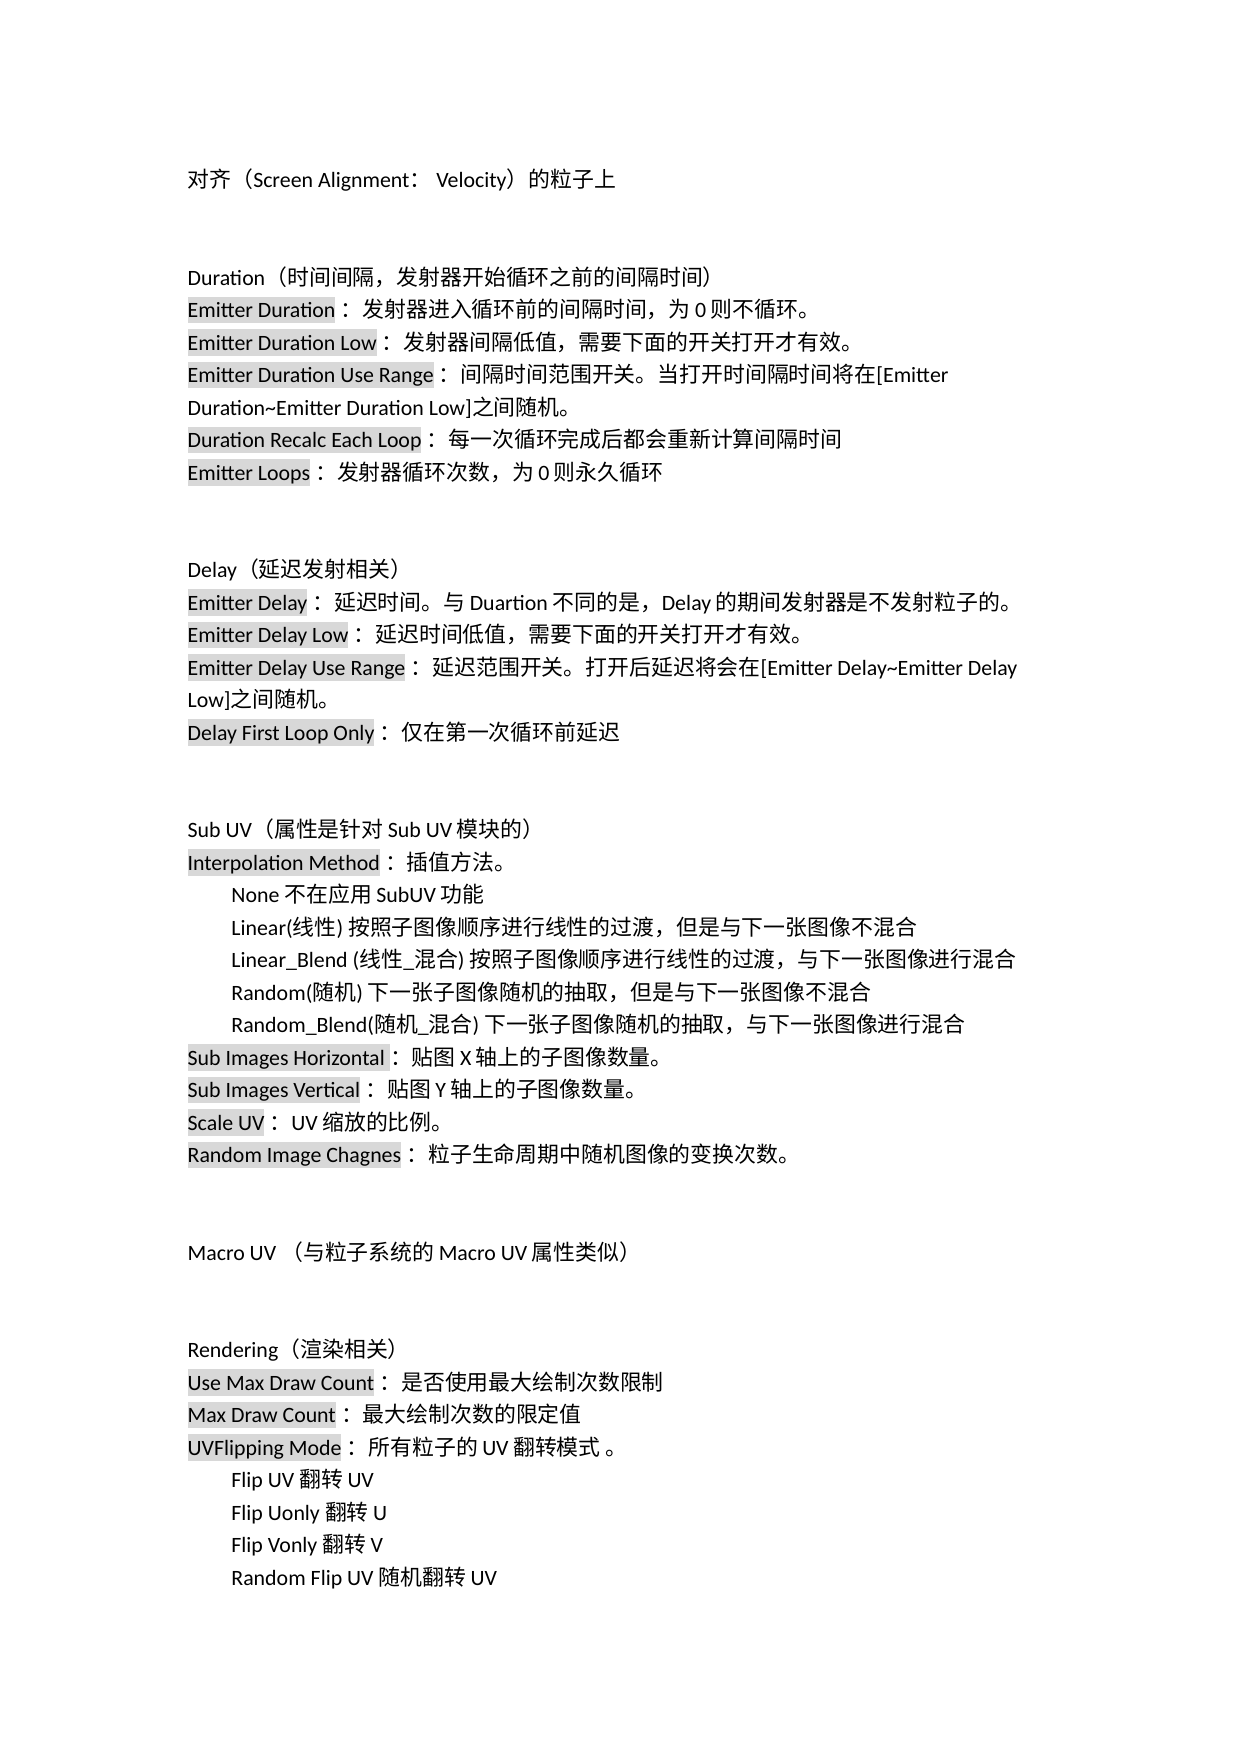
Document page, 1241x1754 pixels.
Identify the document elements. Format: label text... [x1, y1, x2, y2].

text Sub Images Vertical ：贴图Y轴上的子图像数量。 [187, 1072, 1053, 1104]
text Emitter Duration Use Range ：间隔时间范围开关。当打开时间隔时间将在[Emitter Duration~Emitter Duration Low]之间随机。 [187, 357, 1053, 422]
text Rendering（渲染相关） [187, 1332, 1053, 1364]
text Emitter Delay ：延迟时间。与Duartion不同的是，Delay的期间发射器是不发射粒子的。 [187, 584, 1053, 617]
text Linear(线性) 按照子图像顺序进行线性的过渡，但是与下一张图像不混合 [187, 909, 1053, 942]
text Sub Images Horizontal ：贴图X轴上的子图像数量。 [187, 1039, 1053, 1072]
text Flip Vonly 翻转V [187, 1527, 1053, 1559]
text Use Max Draw Count ：是否使用最大绘制次数限制 [187, 1364, 1053, 1397]
text Flip Uonly 翻转U [187, 1494, 1053, 1527]
text Random_Blend(随机_混合) 下一张子图像随机的抽取，与下一张图像进行混合 [187, 1007, 1053, 1039]
text Random Image Chagnes ：粒子生命周期中随机图像的变换次数。 [187, 1137, 1053, 1169]
text Emitter Delay Low ：延迟时间低值，需要下面的开关打开才有效。 [187, 617, 1053, 649]
text Emitter Loops ：发射器循环次数，为0则永久循环 [187, 454, 1053, 487]
text Duration Recalc Each Loop ：每一次循环完成后都会重新计算间隔时间 [187, 422, 1053, 454]
text Interpolation Method ：插值方法。 [187, 844, 1053, 877]
text Scale UV ：UV缩放的比例。 [187, 1104, 1053, 1137]
text Emitter Duration ：发射器进入循环前的间隔时间，为0则不循环。 [187, 292, 1053, 324]
text Orbit Module Affects Velocity Align ：当开启时，环绕模块所产生的影响将会应用到速度屏幕对齐（Screen Alignment： Velocity）的粒子上 [187, 162, 1053, 194]
text Linear_Blend (线性_混合) 按照子图像顺序进行线性的过渡，与下一张图像进行混合 [187, 942, 1053, 974]
text Emitter Duration Low ：发射器间隔低值，需要下面的开关打开才有效。 [187, 324, 1053, 357]
text Delay First Loop Only ：仅在第一次循环前延迟 [187, 714, 1053, 747]
text Random Flip UV 随机翻转UV [187, 1559, 1053, 1592]
text Max Draw Count ：最大绘制次数的限定值 [187, 1397, 1053, 1429]
text Flip UV 翻转UV [187, 1462, 1053, 1494]
text None 不在应用SubUV功能 [187, 877, 1053, 909]
text Emitter Delay Use Range ：延迟范围开关。打开后延迟将会在[Emitter Delay~Emitter Delay Low]之间随机。 [187, 649, 1053, 714]
text Macro UV （与粒子系统的Macro UV属性类似） [187, 1234, 1053, 1267]
text Random(随机) 下一张子图像随机的抽取，但是与下一张图像不混合 [187, 974, 1053, 1007]
text UVFlipping Mode ：所有粒子的UV翻转模式 。 [187, 1429, 1053, 1462]
text Delay（延迟发射相关） [187, 552, 1053, 584]
text Sub UV（属性是针对Sub UV模块的） [187, 812, 1053, 844]
text Duration（时间间隔，发射器开始循环之前的间隔时间） [187, 259, 1053, 292]
